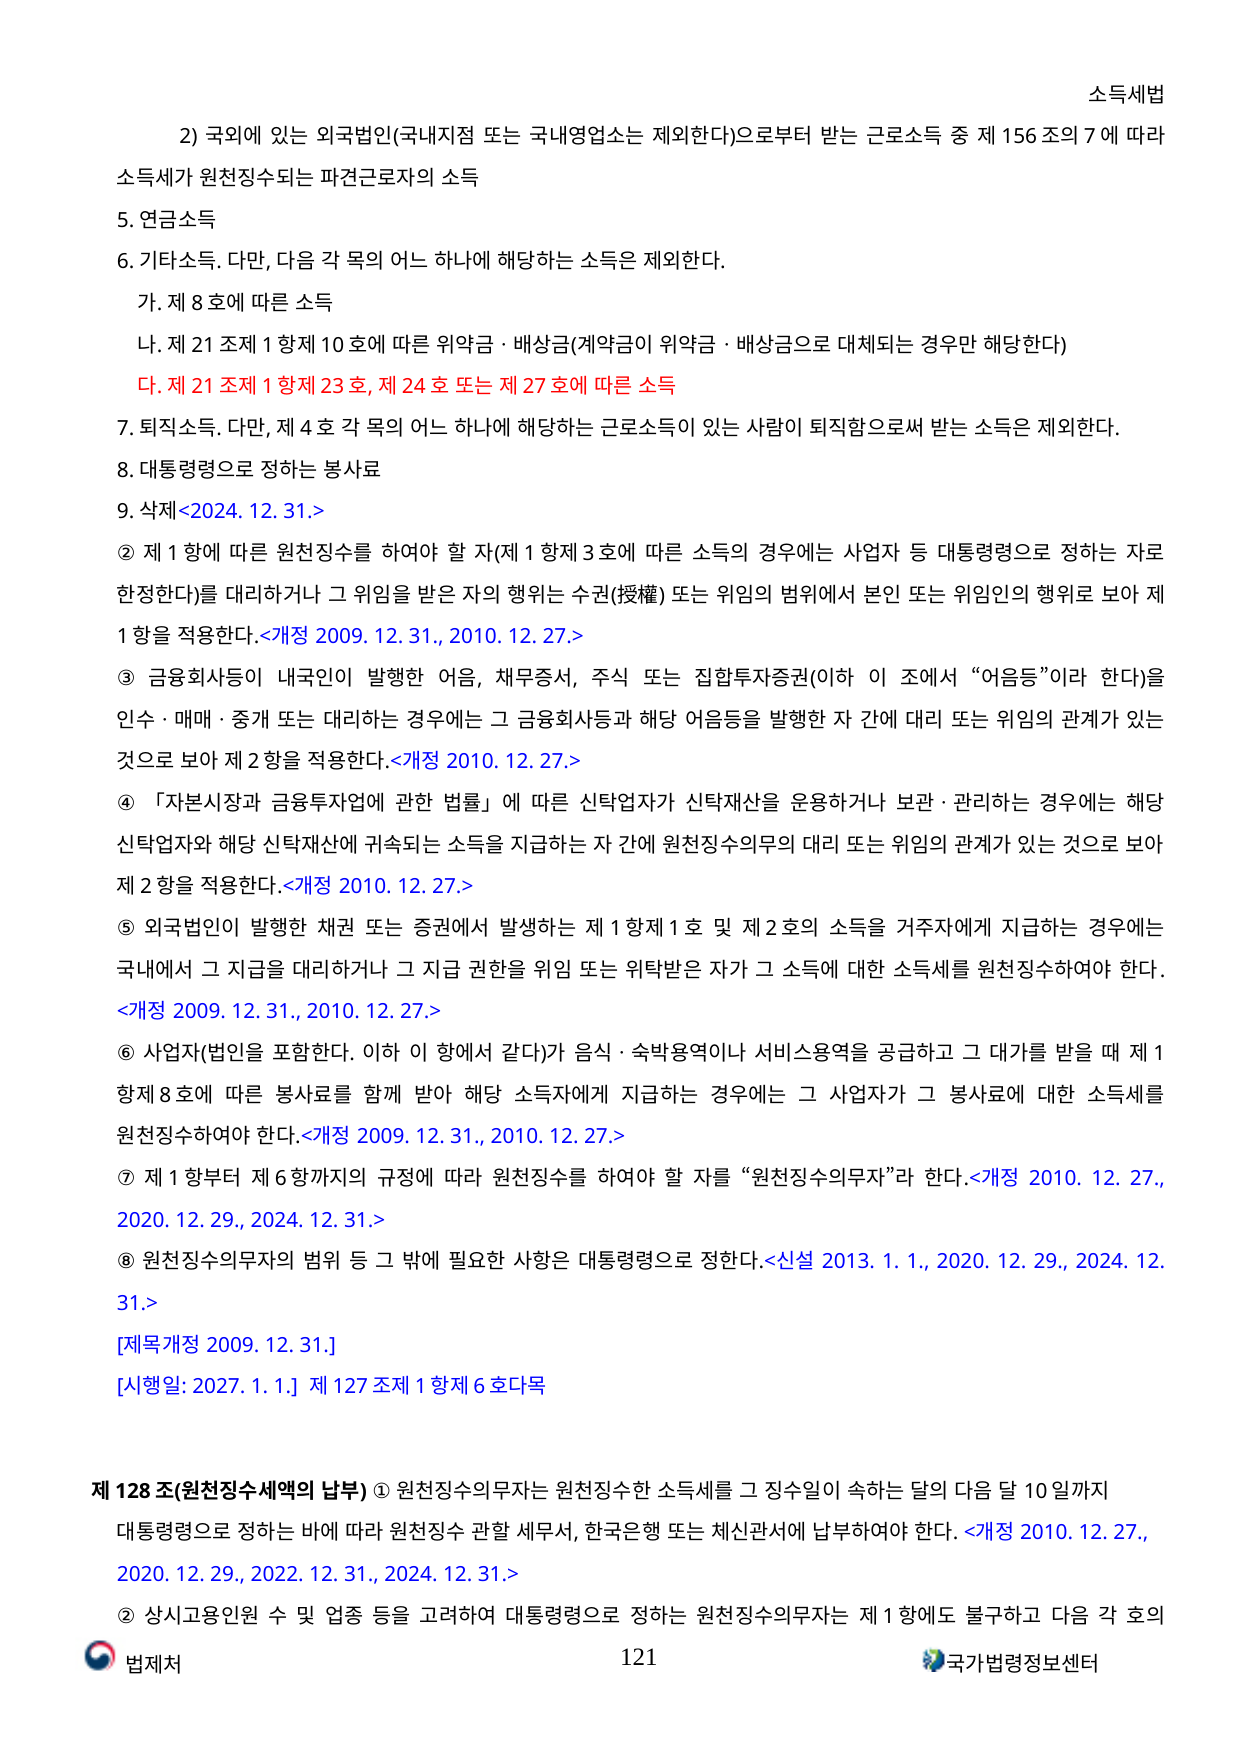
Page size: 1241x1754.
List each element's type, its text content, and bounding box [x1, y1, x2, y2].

text [시행일: 2027. 1. 1.] 제127조제1항제6호다목 [117, 1358, 1165, 1400]
text 다. 제21조제1항제23호, 제24호 또는 제27호에 따른 소득 [137, 358, 1165, 400]
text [117, 1587, 1165, 1629]
text ③ 금융회사등이 내국인이 발행한 어음, 채무증서, 주식 또는 집합투자증권(이하 이 조에서 “어음등”이라 한다)을 인수ㆍ매매ㆍ중개 또는 대리하는 경우에는 그 금융회사등과 해당 어음등을 발행한 자 간에 대리 또는 위임의 관계가 있는 것으로 보아 제2항을 적용한다.<개정 2010. 12. 27.> [117, 650, 1165, 775]
text 제128조(원천징수세액의 납부) ① 원천징수의무자는 원천징수한 소득세를 그 징수일이 속하는 달의 다음 달 10일까지 대통령령으로 정하는 바에 따라 원천징수 관할 세무서, 한국은행 또는 체신관서에 납부하여야 한다. <개정 2010. 12. 27., 2020. 12. 29., 2022. 12. 31., 2024. 12. 31.> [92, 1462, 1165, 1587]
text 8. 대통령령으로 정하는 봉사료 [117, 442, 1165, 483]
picture [892, 1637, 947, 1672]
text ② 제1항에 따른 원천징수를 하여야 할 자(제1항제3호에 따른 소득의 경우에는 사업자 등 대통령령으로 정하는 자로 한정한다)를 대리하거나 그 위임을 받은 자의 행위는 수권(授權) 또는 위임의 범위에서 본인 또는 위임인의 행위로 보아 제1항을 적용한다.<개정 2009. 12. 31., 2010. 12. 27.> [117, 525, 1165, 650]
text ⑦ 제1항부터 제6항까지의 규정에 따라 원천징수를 하여야 할 자를 “원천징수의무자”라 한다.<개정 2010. 12. 27., 2020. 12. 29., 2024. 12. 31.> [117, 1150, 1165, 1233]
text [제목개정 2009. 12. 31.] [117, 1317, 1165, 1358]
text ⑥ 사업자(법인을 포함한다. 이하 이 항에서 같다)가 음식ㆍ숙박용역이나 서비스용역을 공급하고 그 대가를 받을 때 제1항제8호에 따른 봉사료를 함께 받아 해당 소득자에게 지급하는 경우에는 그 사업자가 그 봉사료에 대한 소득세를 원천징수하여야 한다.<개정 2009. 12. 31., 2010. 12. 27.> [117, 1025, 1165, 1150]
text 5. 연금소득 [117, 192, 1165, 233]
text 2) 국외에 있는 외국법인(국내지점 또는 국내영업소는 제외한다)으로부터 받는 근로소득 중 제156조의7에 따라 소득세가 원천징수되는 파견근로자의 소득 [117, 108, 1165, 192]
picture [75, 1637, 126, 1673]
text ④ 「자본시장과 금융투자업에 관한 법률」에 따른 신탁업자가 신탁재산을 운용하거나 보관ㆍ관리하는 경우에는 해당 신탁업자와 해당 신탁재산에 귀속되는 소득을 지급하는 자 간에 원천징수의무의 대리 또는 위임의 관계가 있는 것으로 보아 제2항을 적용한다.<개정 2010. 12. 27.> [117, 775, 1165, 900]
text 7. 퇴직소득. 다만, 제4호 각 목의 어느 하나에 해당하는 근로소득이 있는 사람이 퇴직함으로써 받는 소득은 제외한다. [117, 400, 1165, 442]
text 가. 제8호에 따른 소득 [137, 275, 1165, 317]
text ⑤ 외국법인이 발행한 채권 또는 증권에서 발생하는 제1항제1호 및 제2호의 소득을 거주자에게 지급하는 경우에는 국내에서 그 지급을 대리하거나 그 지급 권한을 위임 또는 위탁받은 자가 그 소득에 대한 소득세를 원천징수하여야 한다.<개정 2009. 12. 31., 2010. 12. 27.> [117, 900, 1165, 1025]
text 9. 삭제<2024. 12. 31.> [117, 483, 1165, 525]
text ⑧ 원천징수의무자의 범위 등 그 밖에 필요한 사항은 대통령령으로 정한다.<신설 2013. 1. 1., 2020. 12. 29., 2024. 12. 31.> [117, 1233, 1165, 1317]
text 나. 제21조제1항제10호에 따른 위약금ㆍ배상금(계약금이 위약금ㆍ배상금으로 대체되는 경우만 해당한다) [137, 317, 1165, 358]
text 6. 기타소득. 다만, 다음 각 목의 어느 하나에 해당하는 소득은 제외한다. [117, 233, 1165, 275]
